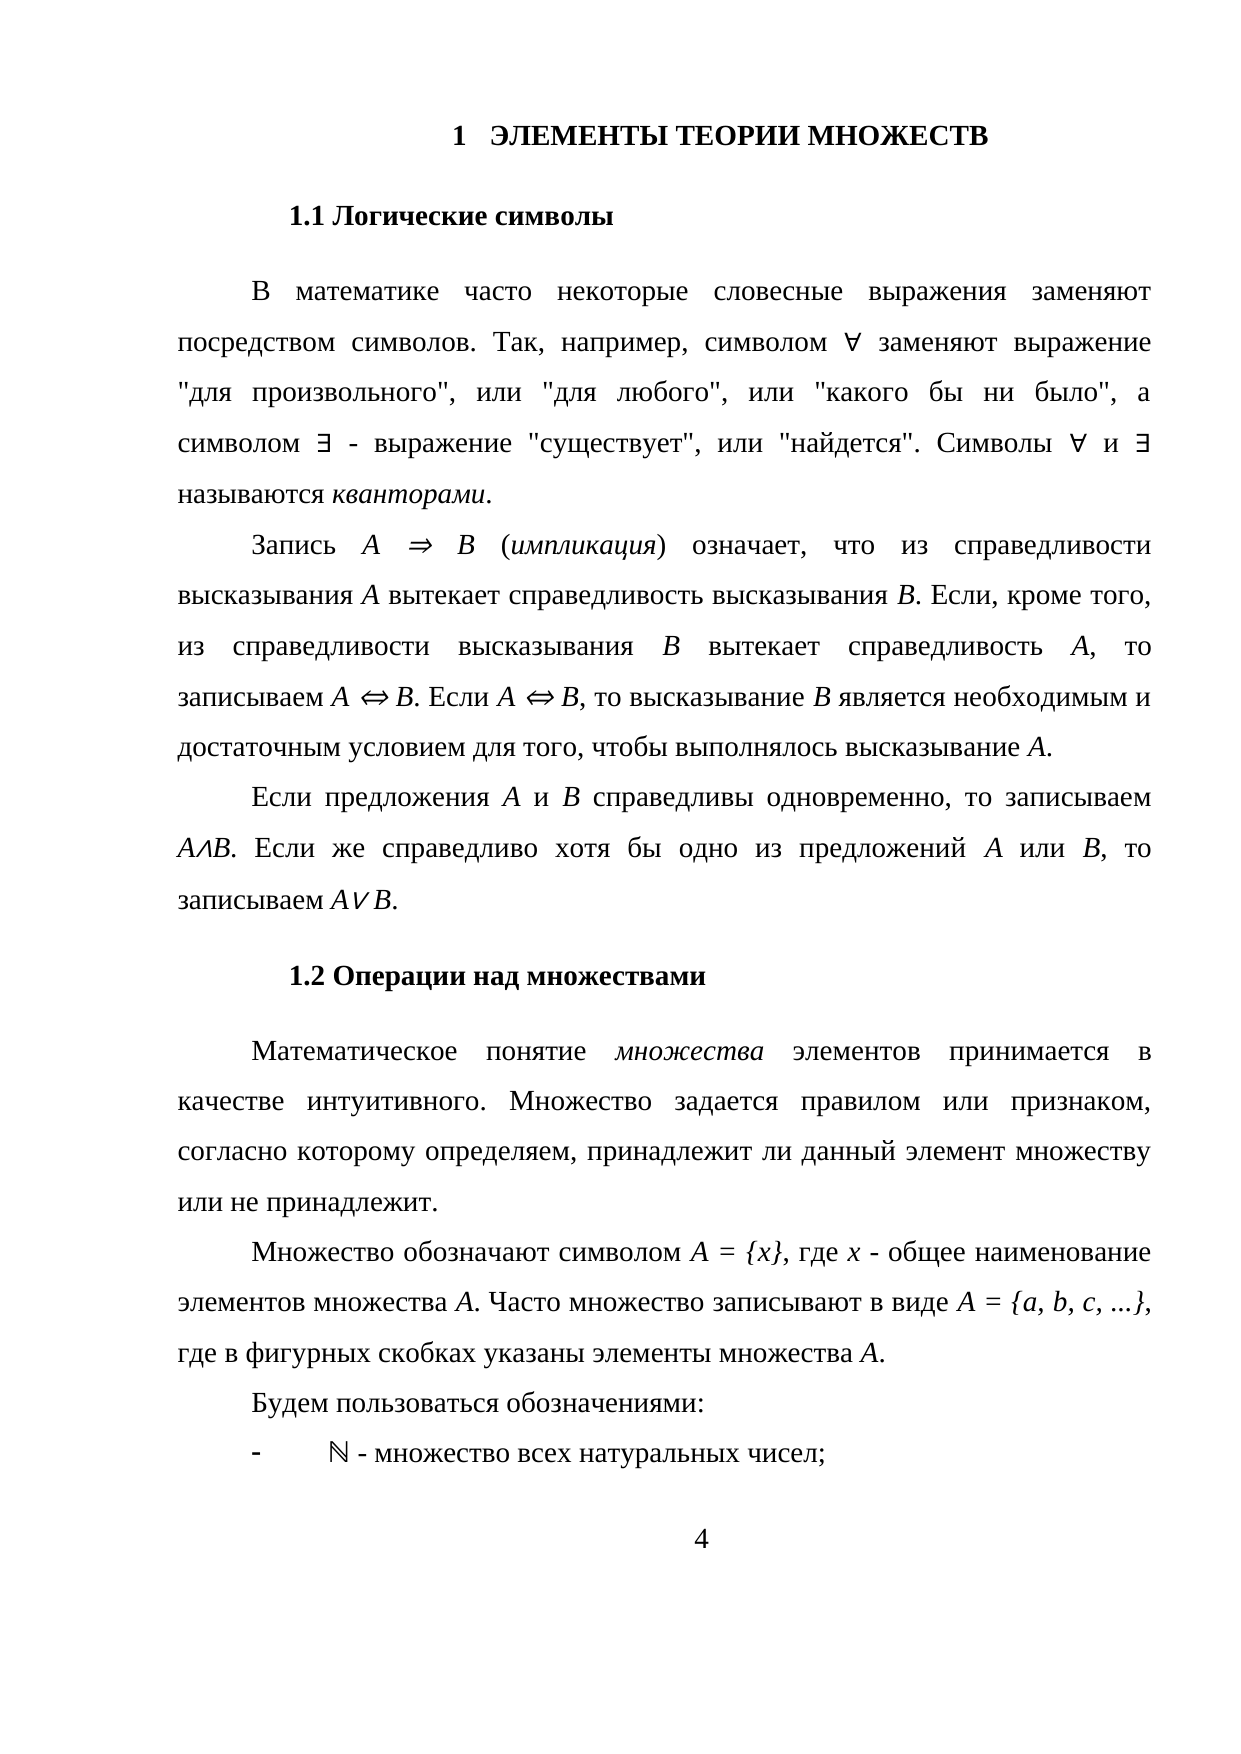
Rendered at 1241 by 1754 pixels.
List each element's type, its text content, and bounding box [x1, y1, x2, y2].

text Множество обозначают символом А = {х}, где х - общее наименование элементов множества А. Часто множество записывают в виде А = {а, b, с, ...}, где в фигурных скобках указаны элементы множества А. [177, 1234, 1152, 1368]
text Запись А ⇒ В (импликация) означает, что из справедливости высказывания А вытекает справедливость высказывания В. Если, кроме того, из справедливости высказывания В вытекает справедливость А, то записываем А ⇔ В. Если А ⇔ В, то высказывание В является необходимым и достаточным условием для того, чтобы выполнялось высказывание А. [177, 526, 1152, 763]
subtitle ЭЛЕМЕНТЫ ТЕОРИИ МНОЖЕСТВ [288, 118, 1152, 152]
text В математике часто некоторые словесные выражения заменяют посредством символов. Так, например, символом ∀ заменяют выражение "для произвольного", или "для любого", или "какого бы ни было", а символом ∃ - выражение "существует", или "найдется". Символы ∀ и ∃ называются кванторами. [177, 273, 1152, 509]
list ℕ - множество всех натуральных чисел; [177, 1435, 1152, 1469]
text Математическое понятие множества элементов принимается в качестве интуитивного. Множество задается правилом или признаком, согласно которому определяем, принадлежит ли данный элемент множеству или не принадлежит. [177, 1033, 1152, 1217]
subtitle Логические символы [288, 198, 1152, 231]
subtitle Операции над множествами [288, 958, 1152, 991]
text Если предложения А и В справедливы одновременно, то записываем А∧В. Если же справедливо хотя бы одно из предложений А или В, то записываем А∨ В. [177, 779, 1152, 916]
text Будем пользоваться обозначениями: [177, 1385, 1152, 1419]
